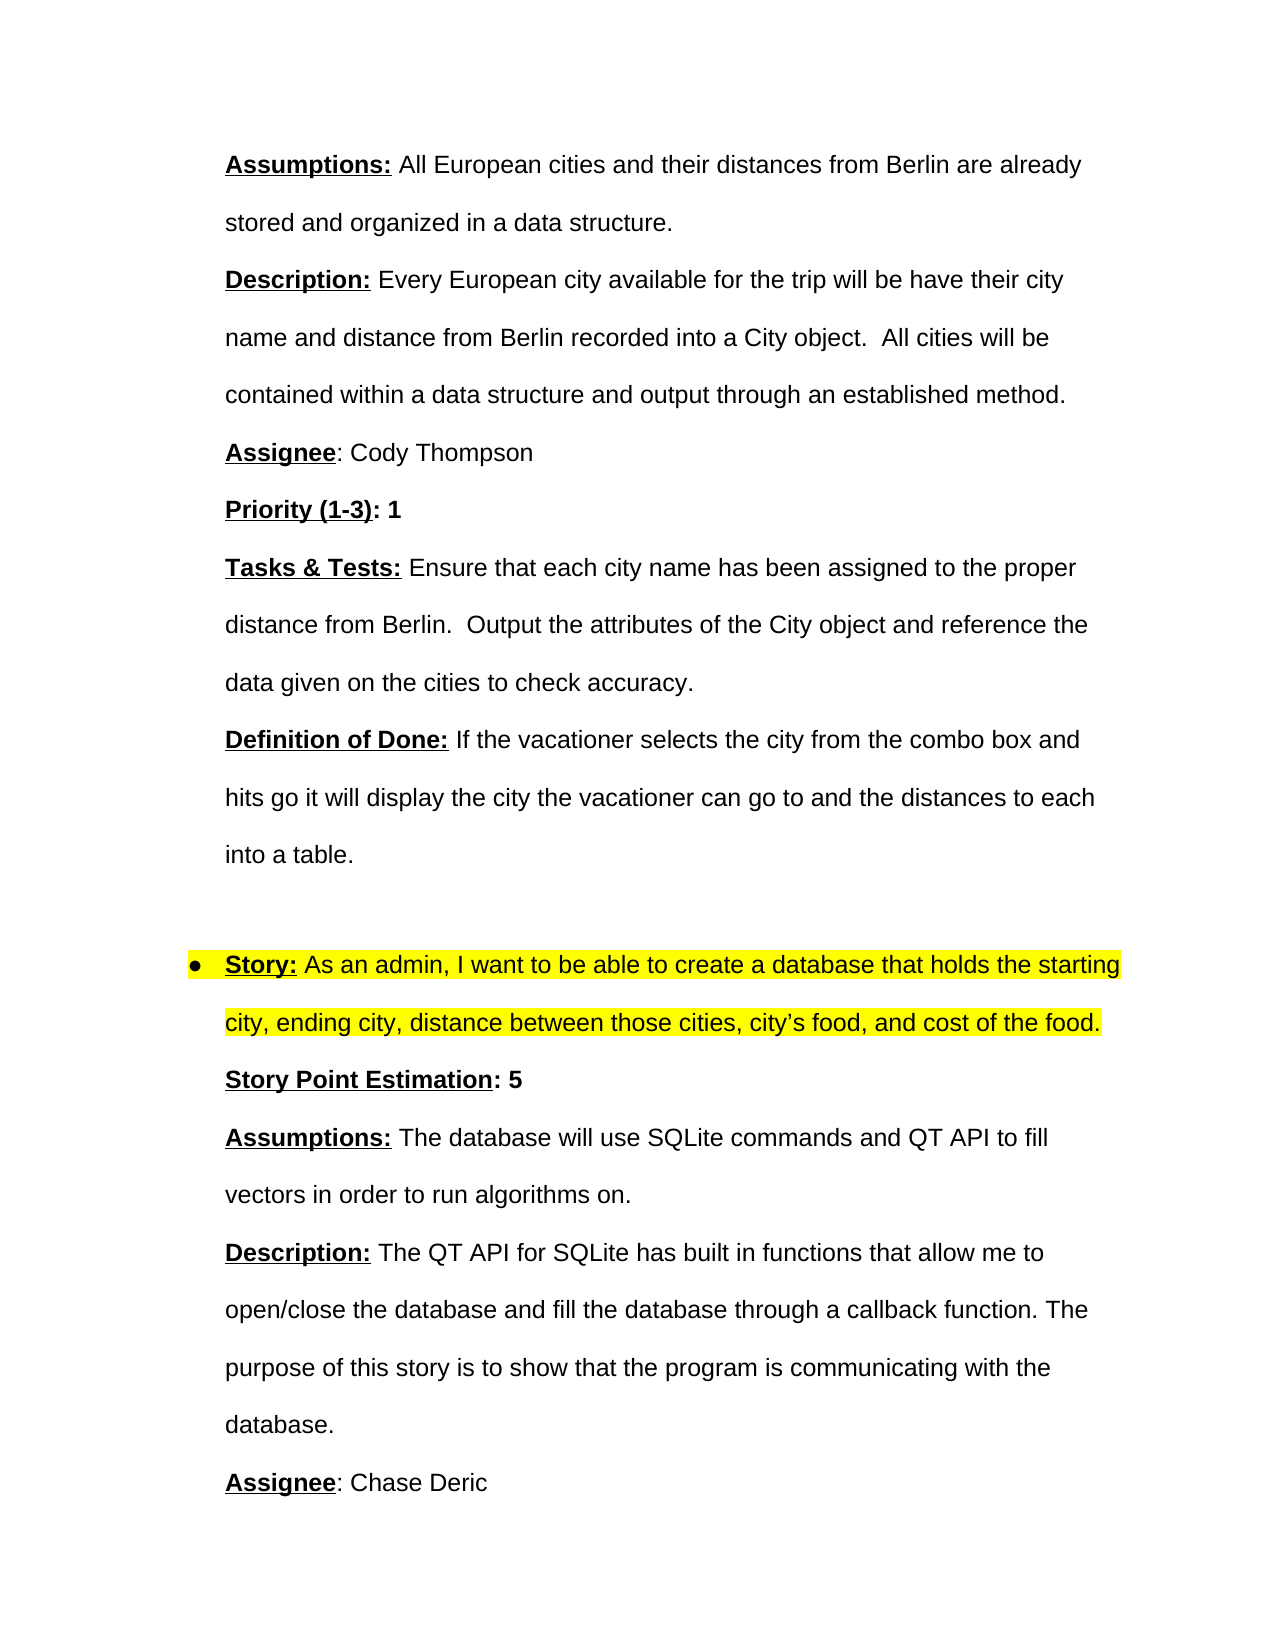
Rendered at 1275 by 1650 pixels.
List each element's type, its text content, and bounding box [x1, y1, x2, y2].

text Priority (1-3): 1 [225, 495, 1125, 524]
text Definition of Done: If the vacationer selects the city from the combo box and hits go it will display the city the vacationer can go to and the distances to each into a table. [225, 725, 1125, 869]
text Assumptions: All European cities and their distances from Berlin are already stored and organized in a data structure. [225, 150, 1125, 236]
text Description: The QT API for SQLite has built in functions that allow me to open/close the database and fill the database through a callback function. The purpose of this story is to show that the program is communicating with the database. [225, 1238, 1125, 1439]
text Description: Every European city available for the trip will be have their city name and distance from Berlin recorded into a City object. All cities will be contained within a data structure and output through an established method. [225, 265, 1125, 409]
text Assumptions: The database will use SQLite commands and QT API to fill vectors in order to run algorithms on. [225, 1123, 1125, 1209]
text Assignee: Chase Deric [225, 1468, 1125, 1496]
list Story: As an admin, I want to be able to create a database that holds the starting city, ending city, distance between those cities, city’s food, and cost of the food. [187, 950, 1125, 1036]
text Tasks & Tests: Ensure that each city name has been assigned to the proper distance from Berlin. Output the attributes of the City object and reference the data given on the cities to check accuracy. [225, 552, 1125, 696]
text Story Point Estimation: 5 [225, 1065, 1125, 1094]
text Assignee: Cody Thompson [225, 437, 1125, 466]
